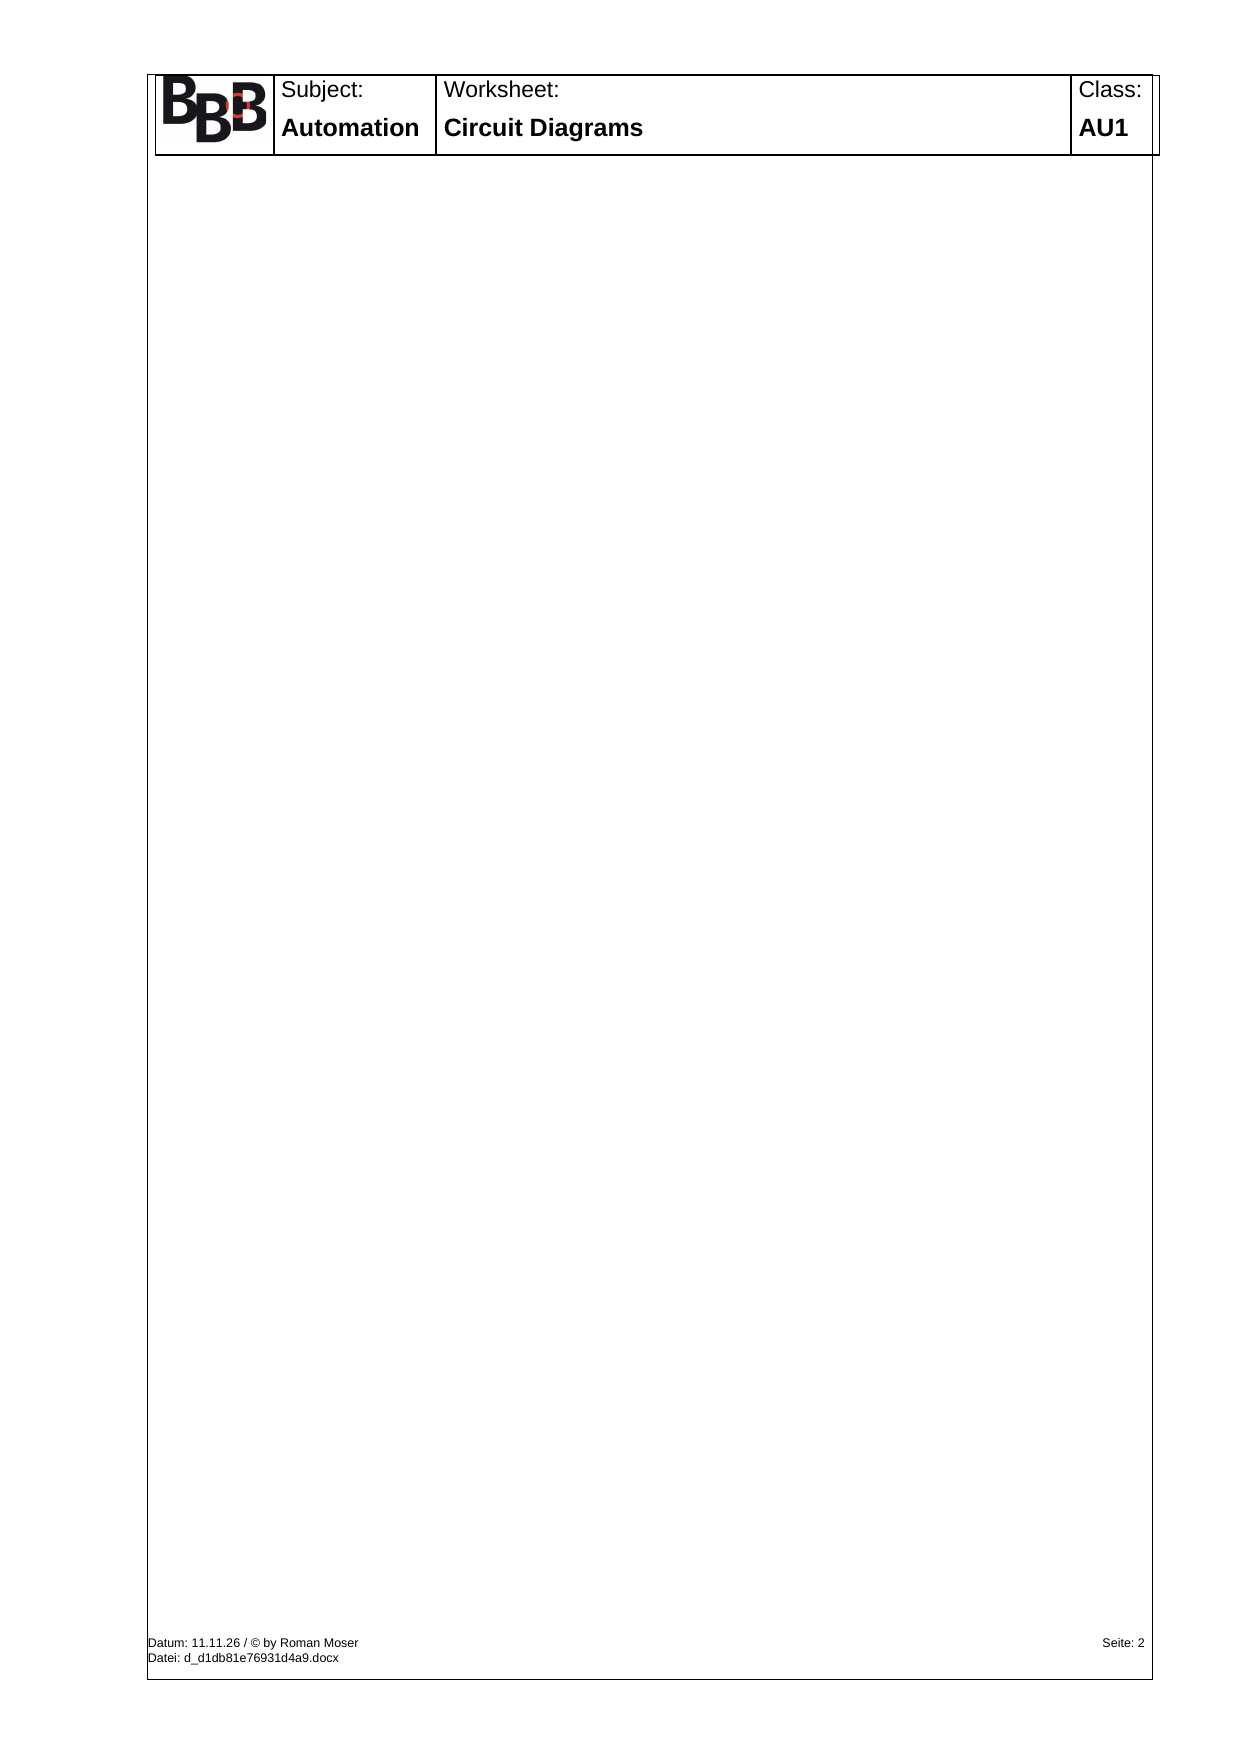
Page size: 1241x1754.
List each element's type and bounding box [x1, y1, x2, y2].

picture [162, 76, 267, 144]
